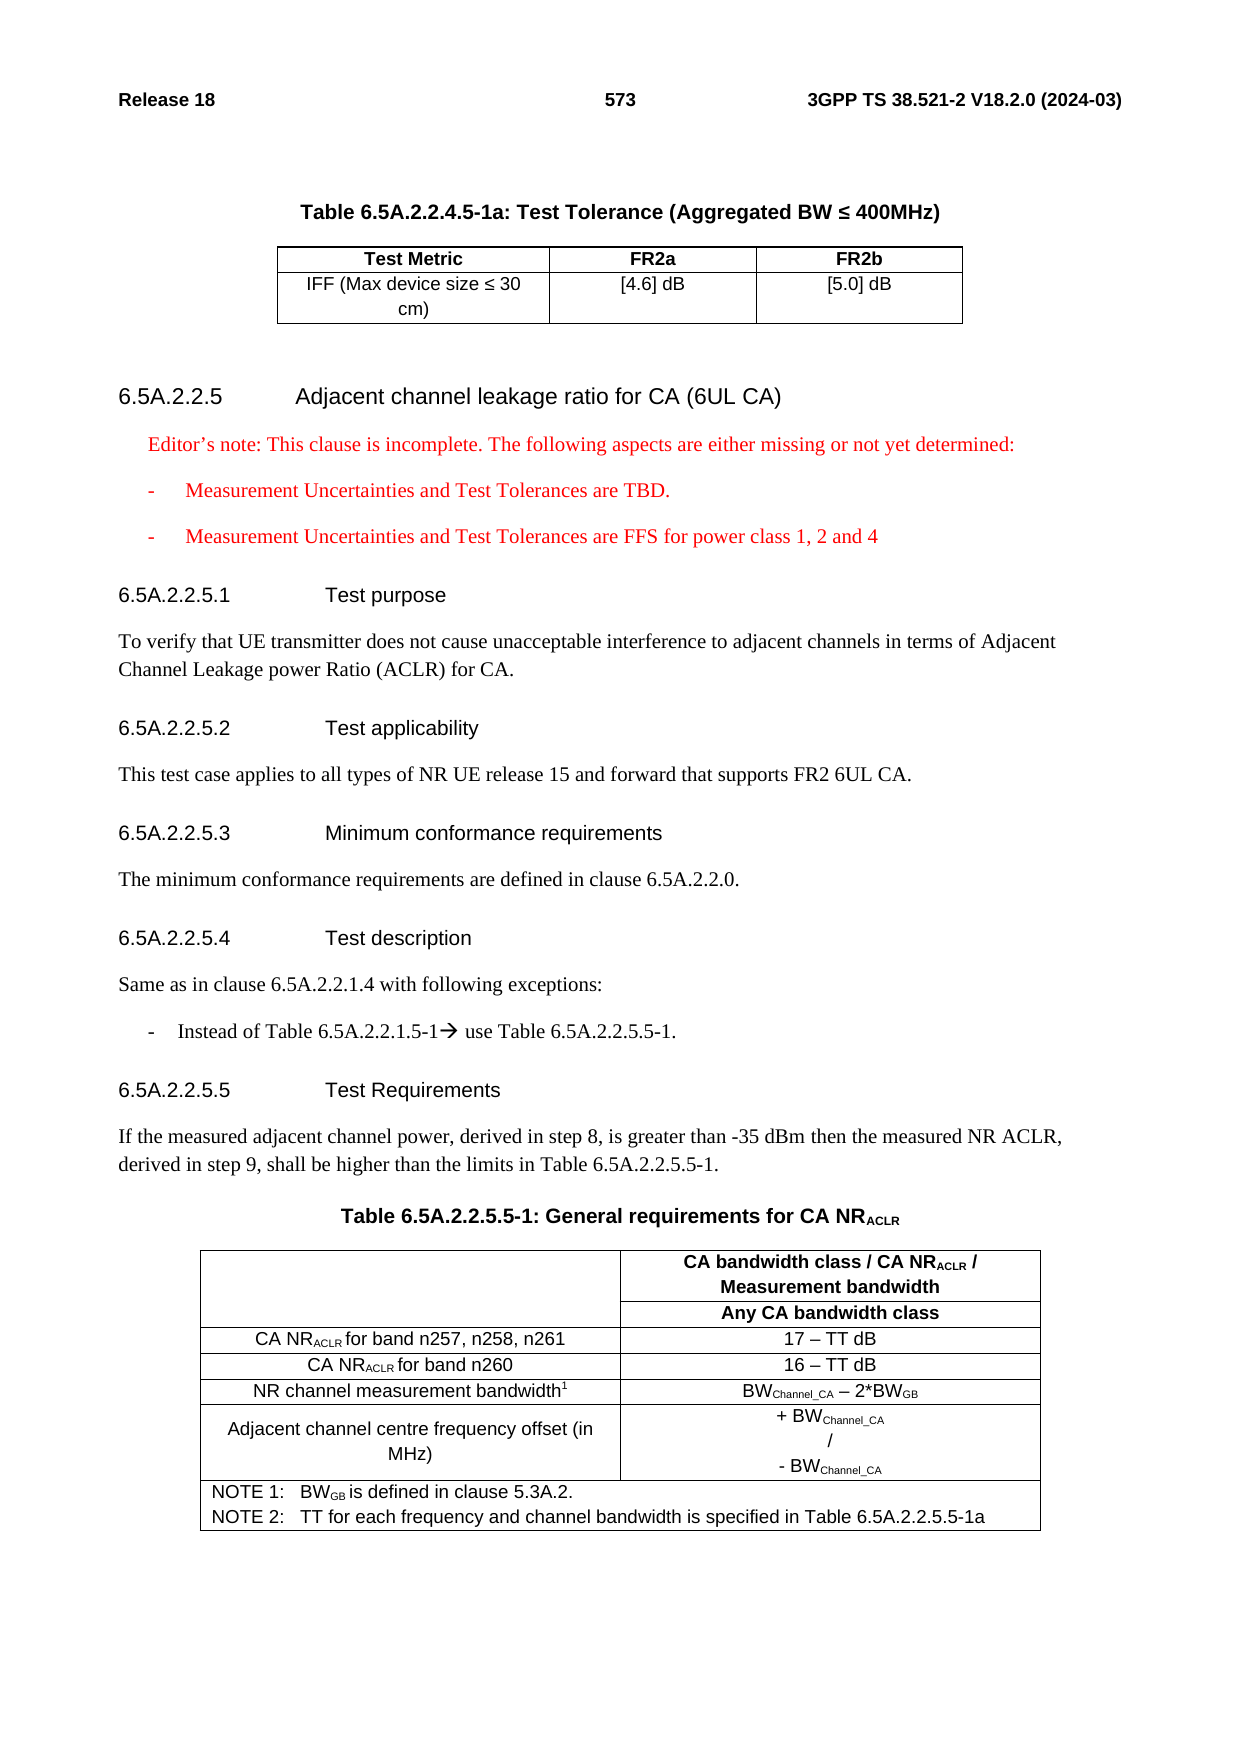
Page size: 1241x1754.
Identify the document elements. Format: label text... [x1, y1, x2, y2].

text 6.5A.2.2.5.1 Test purpose [118, 583, 1122, 607]
list Measurement Uncertainties and Test Tolerances are TBD. [148, 478, 1122, 502]
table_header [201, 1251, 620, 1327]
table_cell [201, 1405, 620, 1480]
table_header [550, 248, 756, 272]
text 6.5A.2.2.5.4 Test description [118, 926, 1122, 950]
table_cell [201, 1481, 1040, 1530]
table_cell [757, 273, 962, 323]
text 6.5A.2.2.5.2 Test applicability [118, 716, 1122, 740]
text If the measured adjacent channel power, derived in step 8, is greater than -35 dBm then the measured NR ACLR, derived in step 9, shall be higher than the limits in Table 6.5A.2.2.5.5-1. [118, 1124, 1122, 1176]
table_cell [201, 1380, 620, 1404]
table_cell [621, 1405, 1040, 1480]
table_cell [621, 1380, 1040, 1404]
text This test case applies to all types of NR UE release 15 and forward that supports FR2 6UL CA. [118, 762, 1122, 786]
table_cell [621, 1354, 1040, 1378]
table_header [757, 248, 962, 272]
list Measurement Uncertainties and Test Tolerances are FFS for power class 1, 2 and 4 [148, 524, 1122, 548]
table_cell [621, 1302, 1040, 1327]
text - Instead of Table 6.5A.2.2.1.5-1 use Table 6.5A.2.2.5.5-1. [148, 1019, 1122, 1043]
text To verify that UE transmitter does not cause unacceptable interference to adjacent channels in terms of Adjacent Channel Leakage power Ratio (ACLR) for CA. [118, 629, 1122, 681]
text Table 6.5A.2.2.4.5-1a: Test Tolerance (Aggregated BW ≤ 400MHz) [118, 200, 1122, 224]
subtitle 6.5A.2.2.5 Adjacent channel leakage ratio for CA (6UL CA) [118, 383, 1122, 409]
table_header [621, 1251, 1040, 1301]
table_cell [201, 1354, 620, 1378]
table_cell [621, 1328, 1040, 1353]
text Table 6.5A.2.2.5.5-1: General requirements for CA NRACLR [118, 1204, 1122, 1228]
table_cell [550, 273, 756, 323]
text Editor’s note: This clause is incomplete. The following aspects are either missing or not yet determined: [148, 432, 1122, 456]
text 6.5A.2.2.5.5 Test Requirements [118, 1078, 1122, 1102]
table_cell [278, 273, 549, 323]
text Same as in clause 6.5A.2.2.1.4 with following exceptions: [118, 972, 1122, 996]
text The minimum conformance requirements are defined in clause 6.5A.2.2.0. [118, 867, 1122, 891]
text 6.5A.2.2.5.3 Minimum conformance requirements [118, 821, 1122, 845]
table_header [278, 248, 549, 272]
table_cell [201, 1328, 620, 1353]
